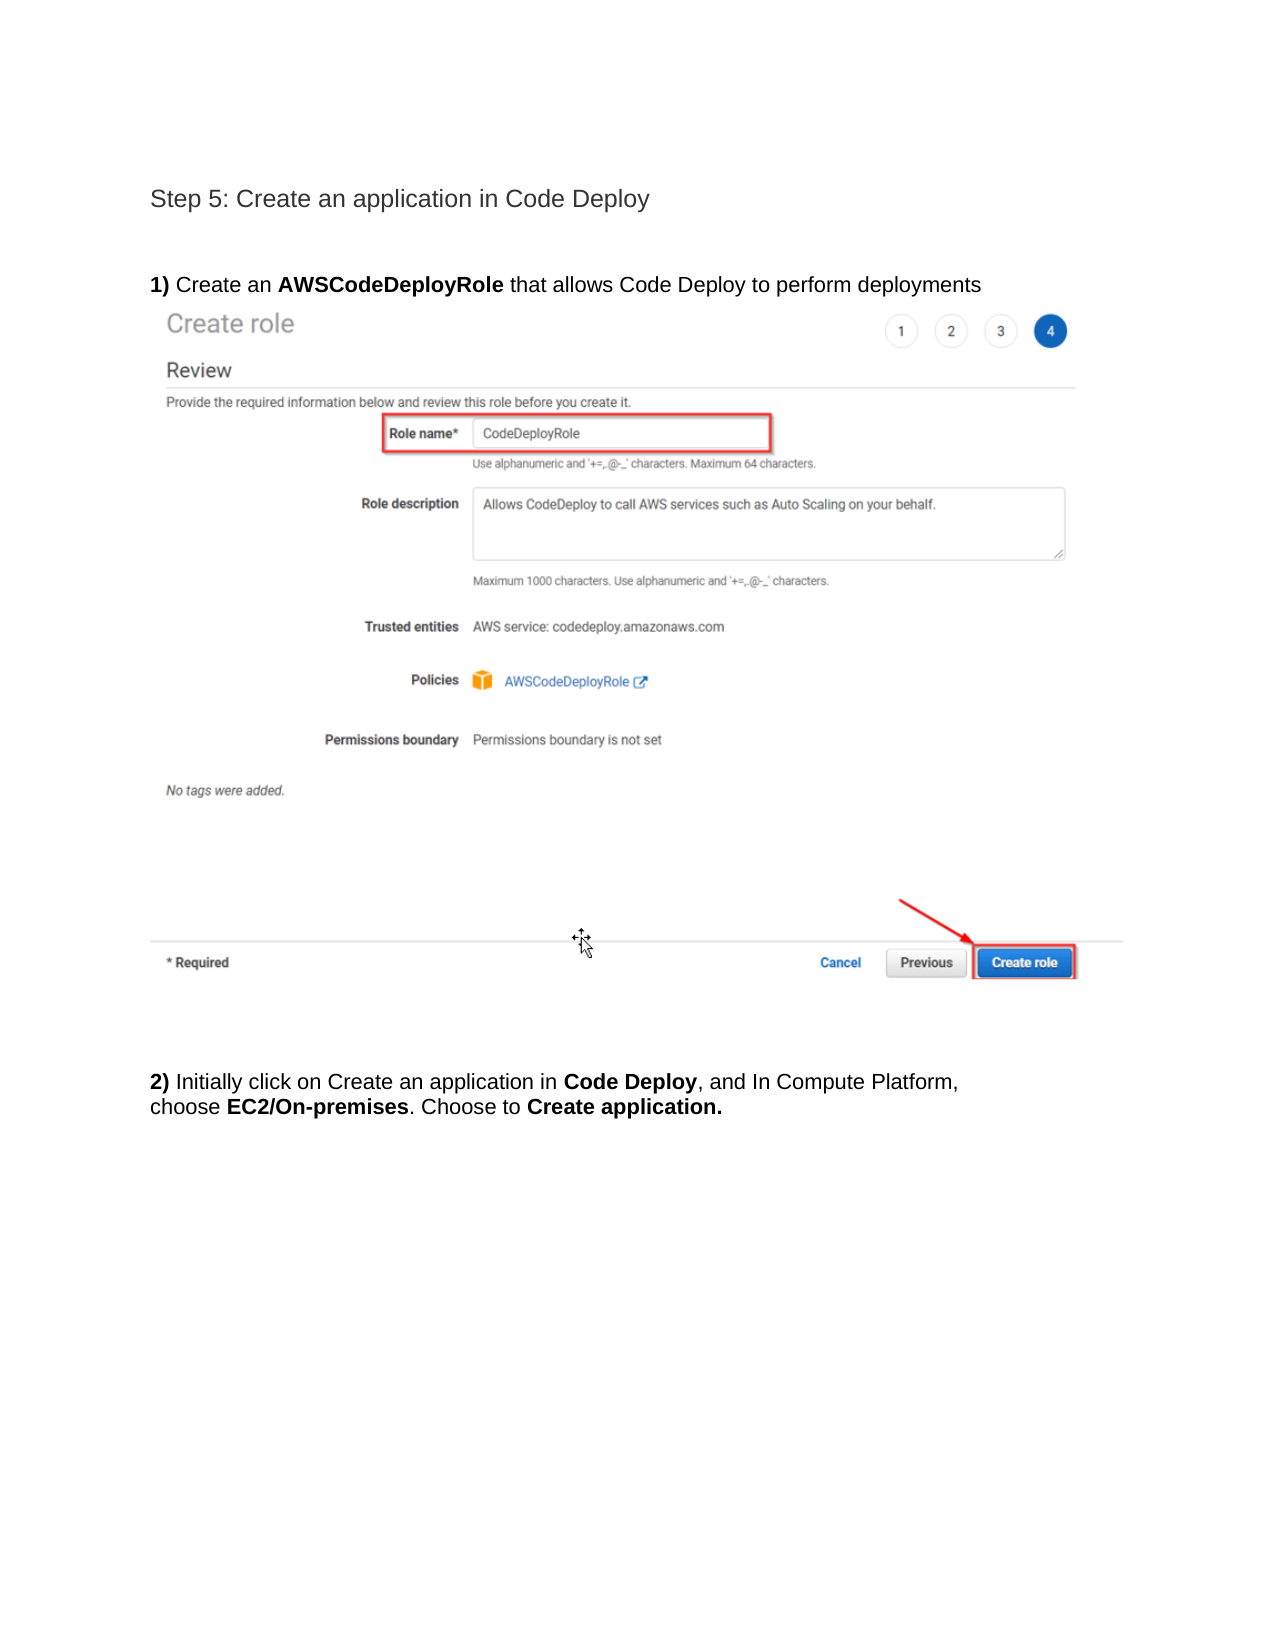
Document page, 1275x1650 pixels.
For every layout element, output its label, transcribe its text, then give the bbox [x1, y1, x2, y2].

text 2) Initially click on Create an application in Code Deploy, and In Compute Platform, choose EC2/On-premises. Choose to Create application. [150, 1069, 1125, 1119]
subtitle Step 5: Create an application in Code Deploy [150, 184, 1125, 213]
picture [150, 297, 1125, 1026]
text 1) Create an AWSCodeDeployRole that allows Code Deploy to perform deployments [150, 272, 1125, 297]
